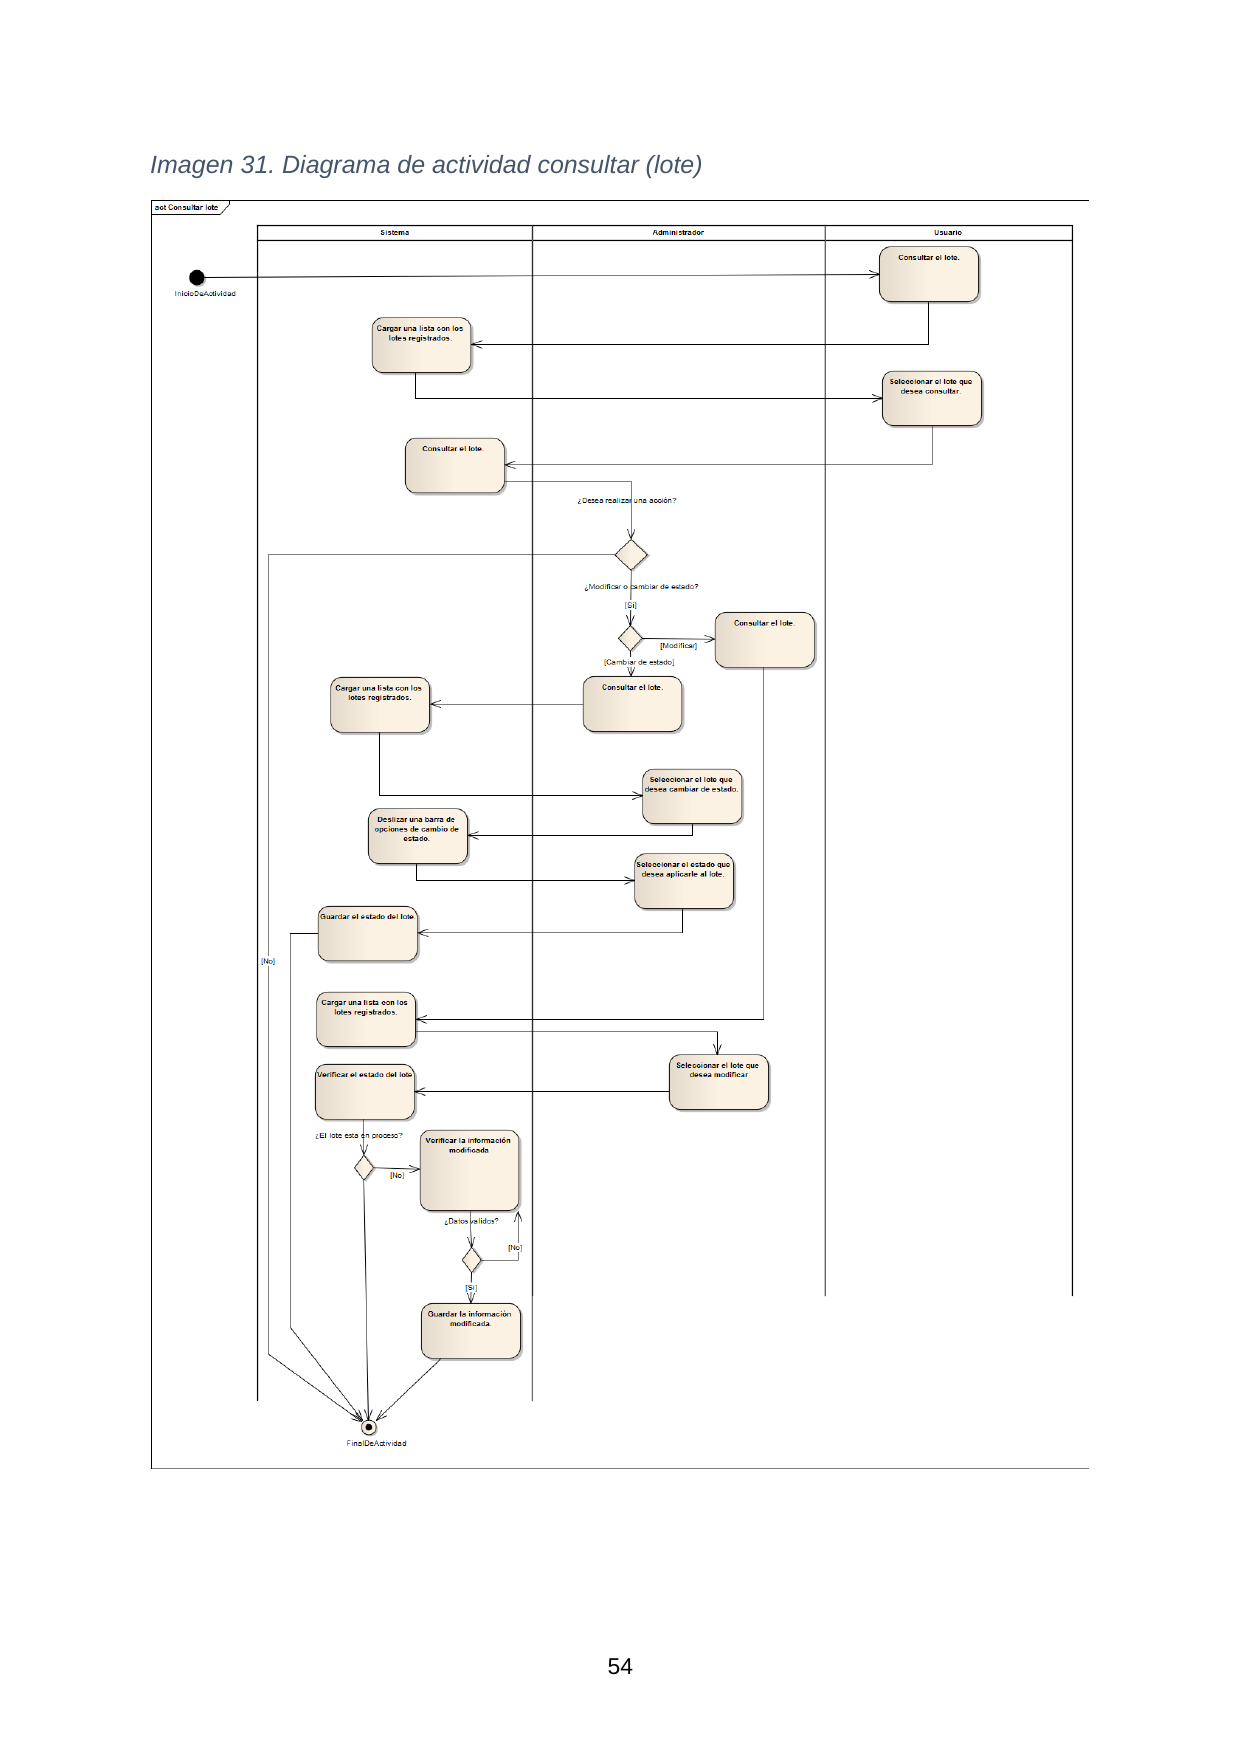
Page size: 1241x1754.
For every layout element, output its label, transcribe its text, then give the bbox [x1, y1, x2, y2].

text Imagen 31. Diagrama de actividad consultar (lote) [150, 150, 1090, 179]
picture [150, 199, 1089, 1469]
